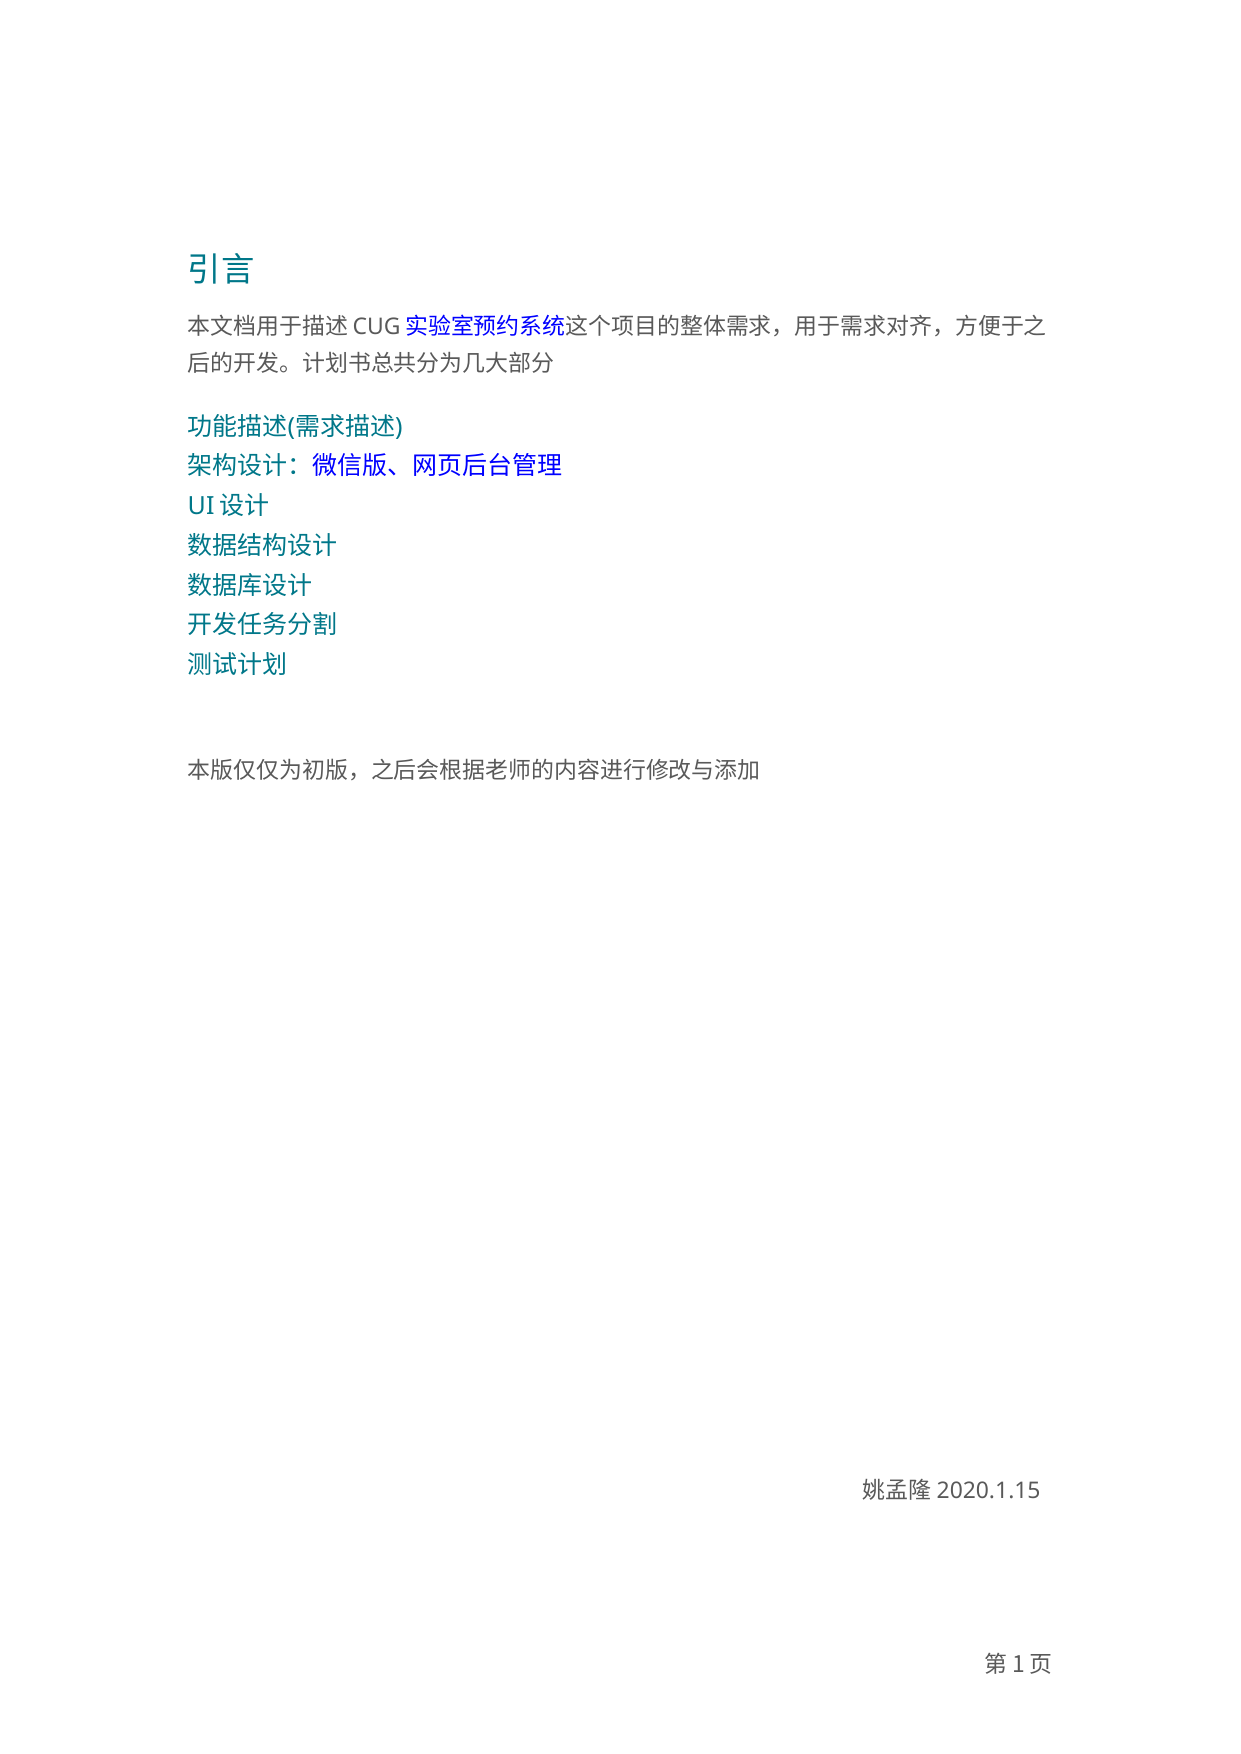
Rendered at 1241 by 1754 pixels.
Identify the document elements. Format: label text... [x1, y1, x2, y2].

text 姚孟隆 2020.1.15 [787, 1472, 1053, 1505]
subtitle 测试计划 [187, 645, 1053, 681]
subtitle 开发任务分割 [187, 605, 1053, 641]
subtitle 数据结构设计 [187, 525, 1053, 562]
subtitle 架构设计：微信版、网页后台管理 [187, 446, 1053, 482]
subtitle 数据库设计 [187, 565, 1053, 601]
text 本版仅仅为初版，之后会根据老师的内容进行修改与添加 [187, 752, 1053, 786]
subtitle 功能描述(需求描述) [187, 406, 1053, 442]
text 本文档用于描述CUG实验室预约系统这个项目的整体需求，用于需求对齐，方便于之后的开发。计划书总共分为几大部分 [187, 308, 1053, 378]
subtitle 引言 [187, 242, 1053, 291]
subtitle UI设计 [187, 486, 1053, 522]
